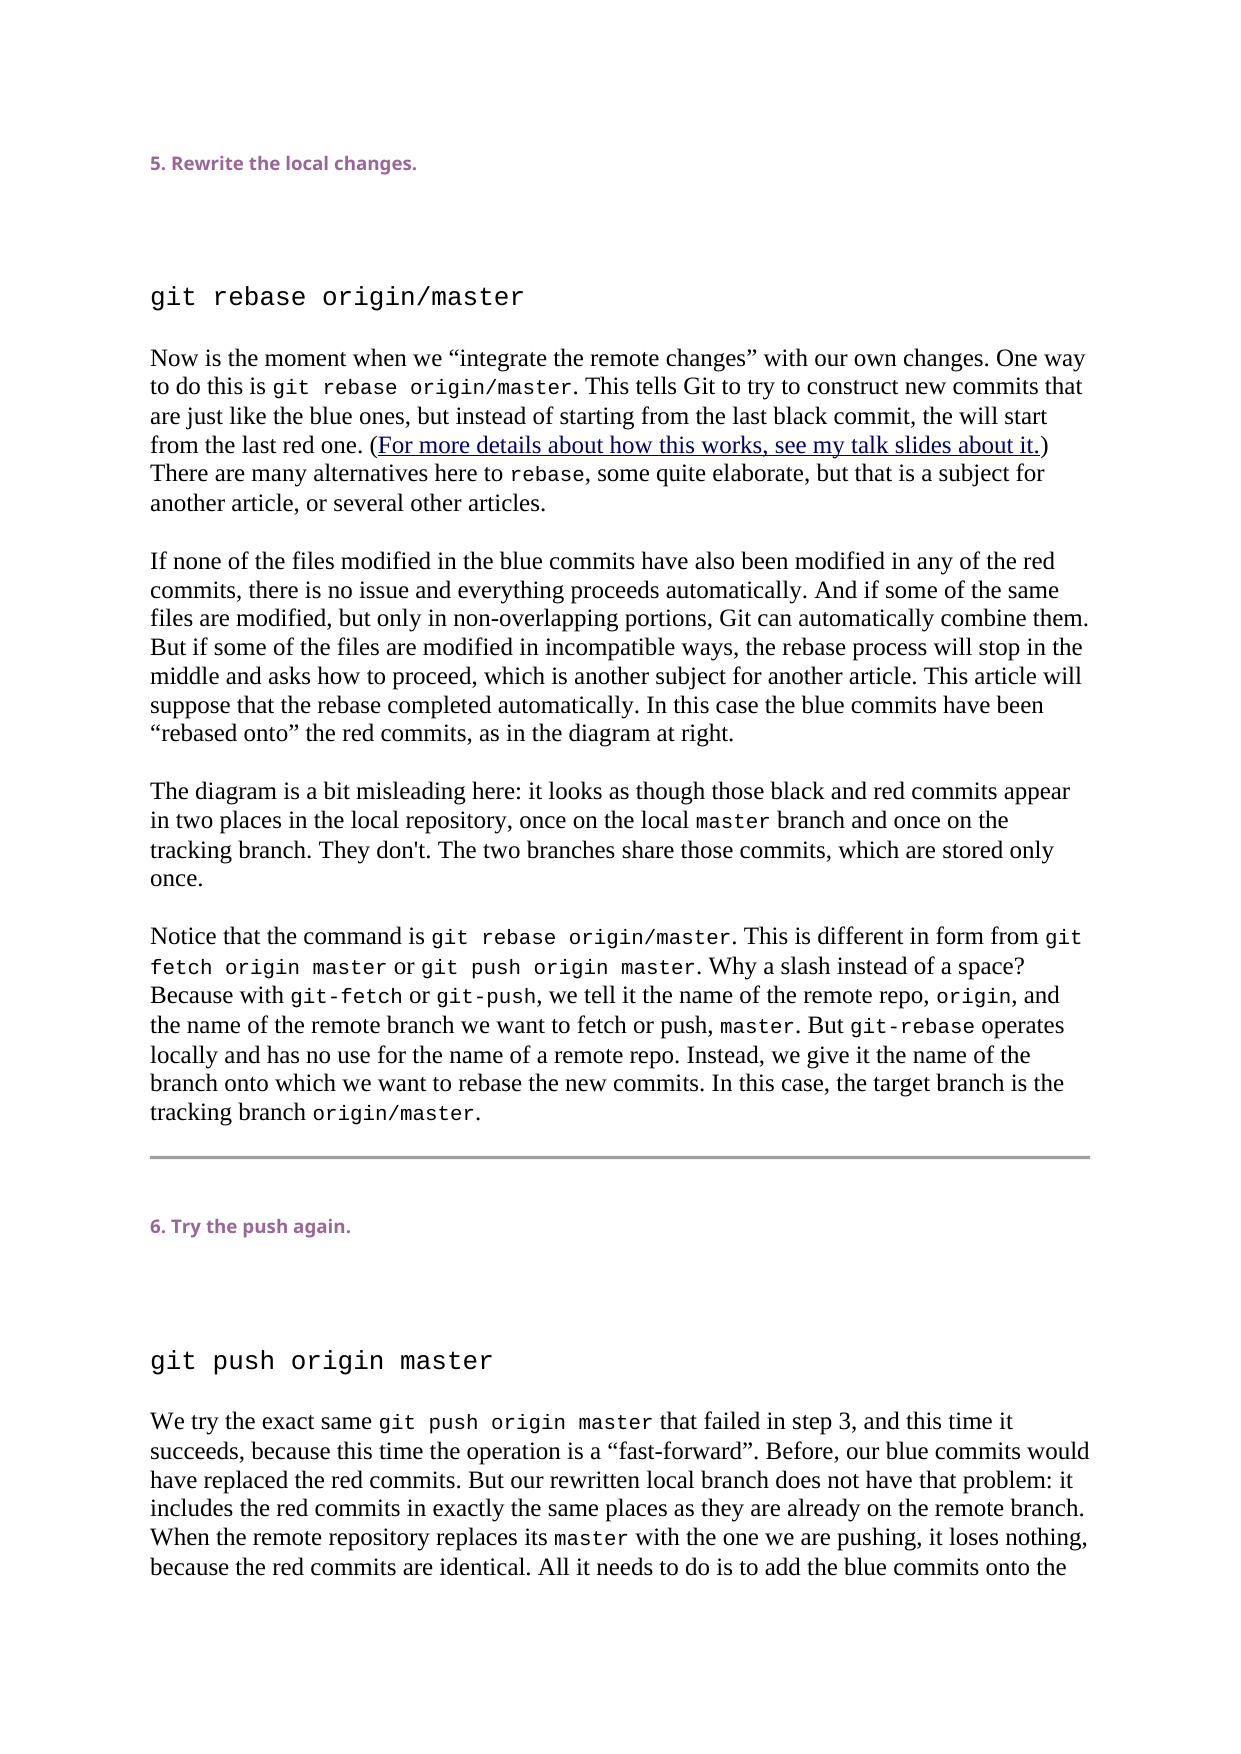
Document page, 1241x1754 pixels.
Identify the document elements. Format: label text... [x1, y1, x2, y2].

text Notice that the command is git rebase origin/master. This is different in form from git fetch origin master or git push origin master. Why a slash instead of a space? Because with git-fetch or git-push, we tell it the name of the remote repo, origin, and the name of the remote branch we want to fetch or push, master. But git-rebase operates locally and has no use for the name of a remote repo. Instead, we give it the name of the branch onto which we want to rebase the new commits. In this case, the target branch is the tracking branch origin/master. [150, 921, 1090, 1127]
text 5. Rewrite the local changes. [150, 150, 1090, 176]
text The diagram is a bit misleading here: it looks as though those black and red commits appear in two places in the local repository, once on the local master branch and once on the tracking branch. They don't. The two branches share those commits, which are stored only once. [150, 776, 1090, 892]
text git push origin master [150, 1348, 1090, 1377]
text git rebase origin/master [150, 284, 1090, 313]
text Now is the moment when we “integrate the remote changes” with our own changes. One way to do this is git rebase origin/master. This tells Git to try to construct new commits that are just like the blue ones, but instead of starting from the last black commit, the will start from the last red one. (For more details about how this works, see my talk slides about it.) There are many alternatives here to rebase, some quite elaborate, but that is a subject for another article, or several other articles. [150, 343, 1090, 517]
text If none of the files modified in the blue commits have also been modified in any of the red commits, there is no issue and everything proceeds automatically. And if some of the same files are modified, but only in non-overlapping portions, Git can automatically combine them. But if some of the files are modified in incompatible ways, the rebase process will stop in the middle and asks how to proceed, which is another subject for another article. This article will suppose that the rebase completed automatically. In this case the blue commits have been “rebased onto” the red commits, as in the diagram at right. [150, 546, 1090, 747]
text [150, 1406, 1090, 1581]
text 6. Try the push again. [150, 1214, 1090, 1239]
